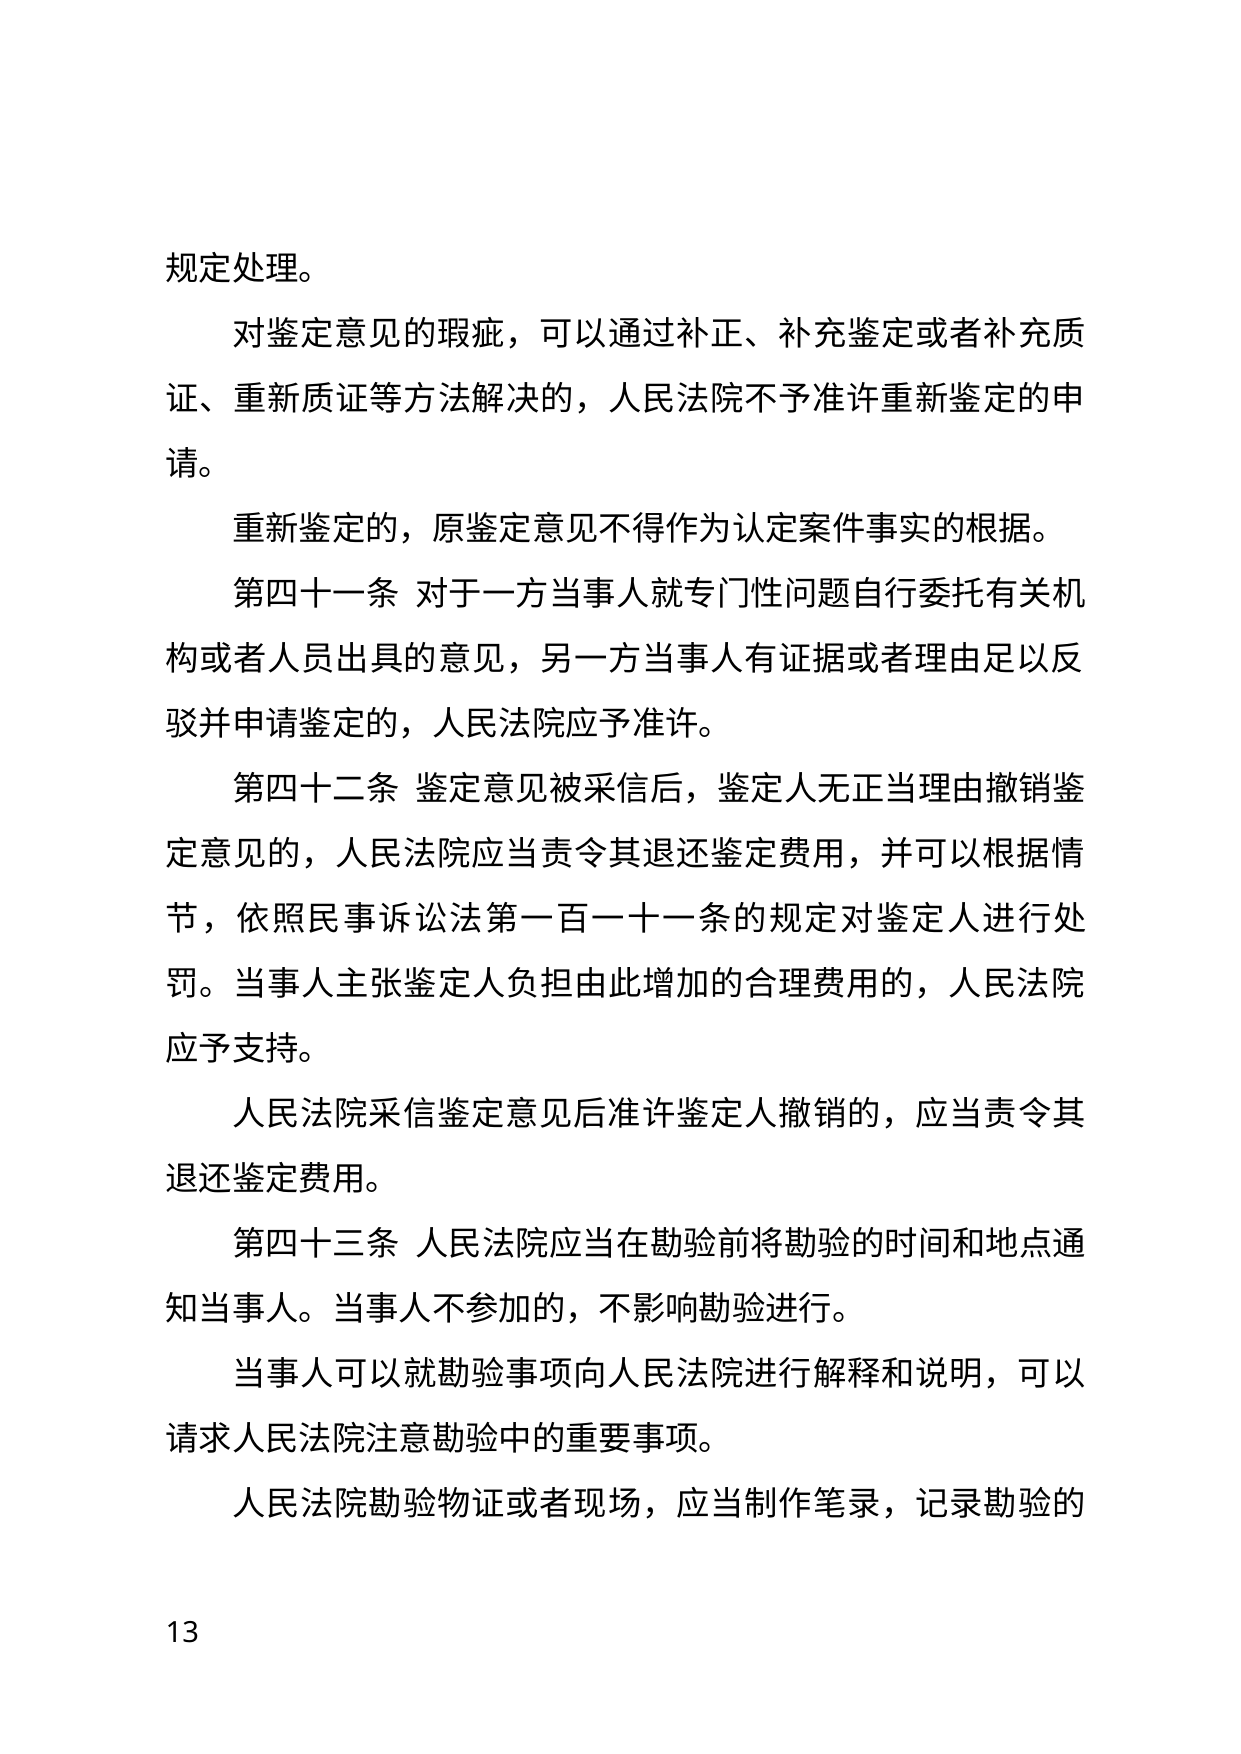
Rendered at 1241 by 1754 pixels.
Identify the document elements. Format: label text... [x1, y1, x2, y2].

text 重新鉴定的，原鉴定意见不得作为认定案件事实的根据。 [165, 493, 1087, 558]
text 第四十一条 对于一方当事人就专门性问题自行委托有关机构或者人员出具的意见，另一方当事人有证据或者理由足以反驳并申请鉴定的，人民法院应予准许。 [165, 558, 1087, 753]
text 人民法院采信鉴定意见后准许鉴定人撤销的，应当责令其退还鉴定费用。 [165, 1078, 1087, 1208]
text 第四十二条 鉴定意见被采信后，鉴定人无正当理由撤销鉴定意见的，人民法院应当责令其退还鉴定费用，并可以根据情节，依照民事诉讼法第一百一十一条的规定对鉴定人进行处罚。当事人主张鉴定人负担由此增加的合理费用的，人民法院应予支持。 [165, 753, 1087, 1078]
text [165, 1468, 1087, 1533]
text 对鉴定意见的瑕疵，可以通过补正、补充鉴定或者补充质证、重新质证等方法解决的，人民法院不予准许重新鉴定的申请。 [165, 298, 1087, 493]
text 当事人可以就勘验事项向人民法院进行解释和说明，可以请求人民法院注意勘验中的重要事项。 [165, 1338, 1087, 1468]
text 第四十三条 人民法院应当在勘验前将勘验的时间和地点通知当事人。当事人不参加的，不影响勘验进行。 [165, 1208, 1087, 1338]
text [165, 233, 1087, 298]
